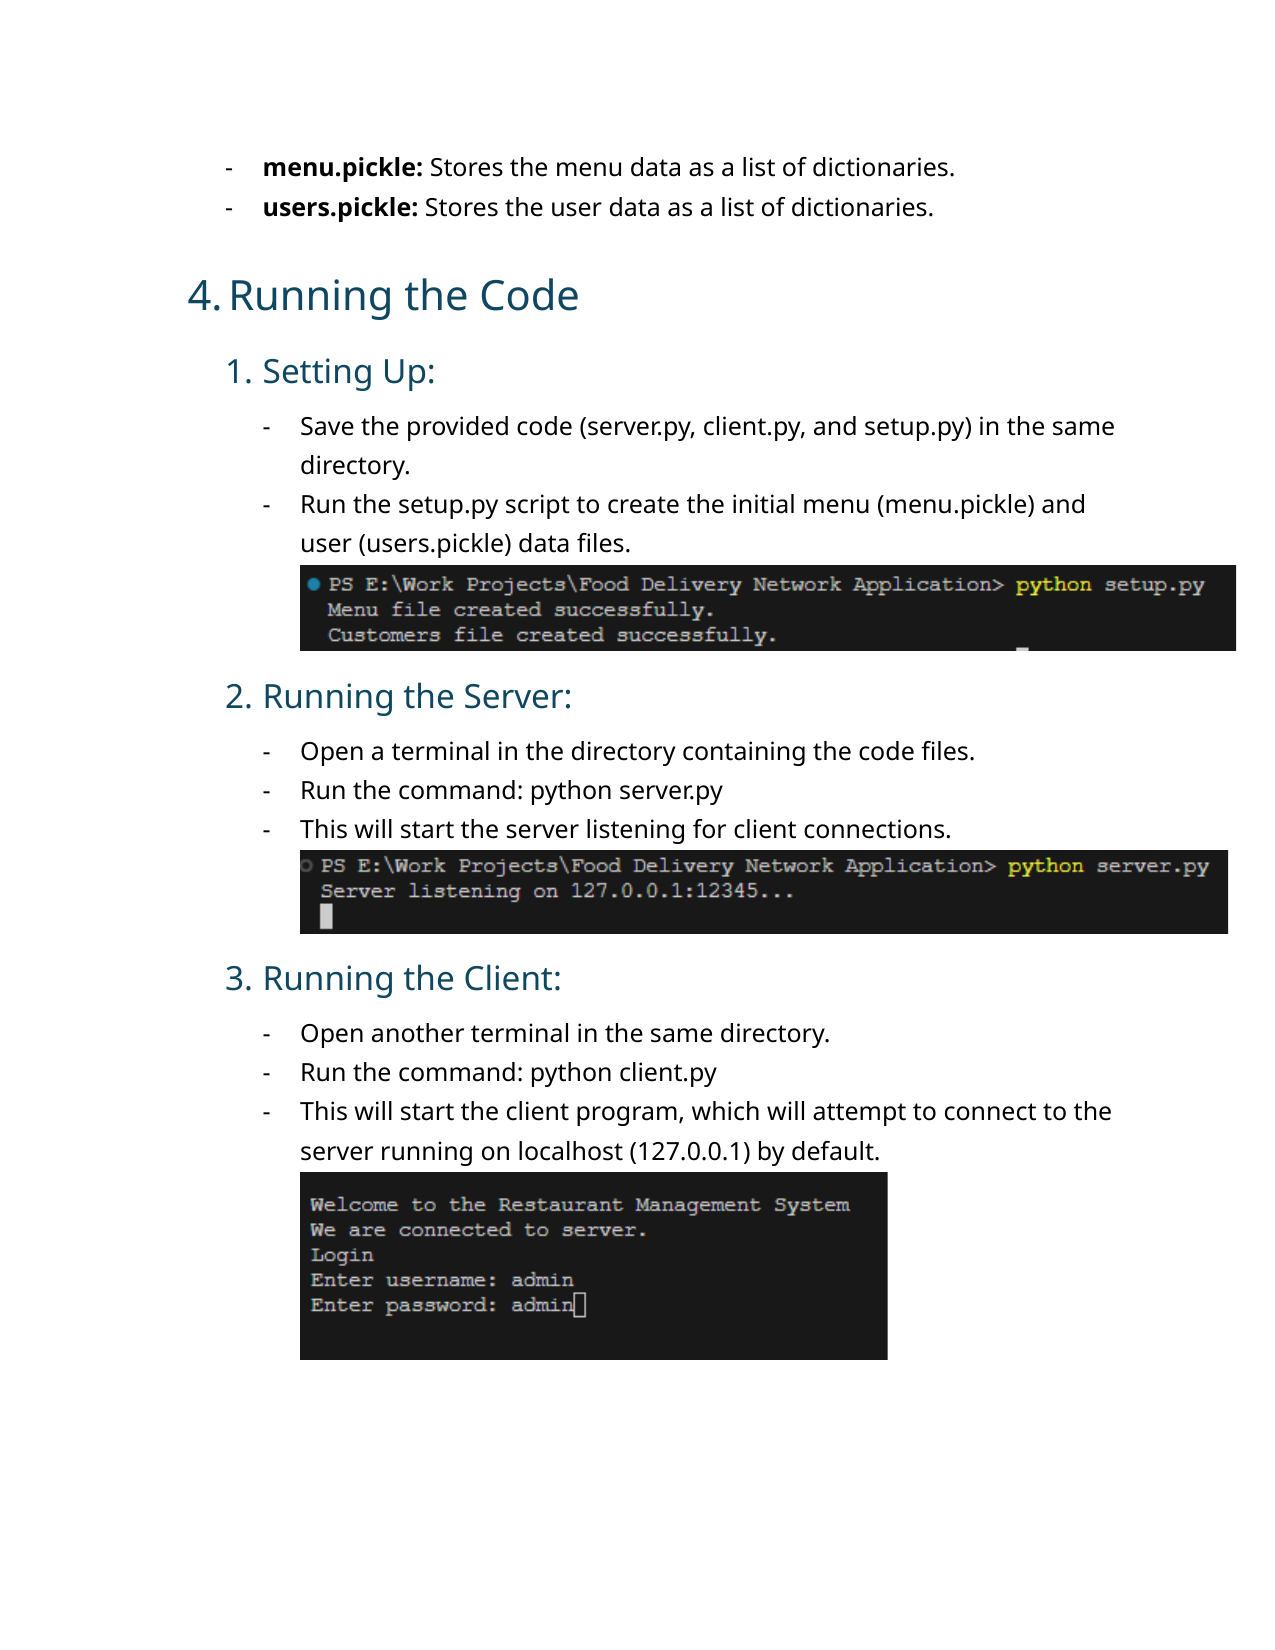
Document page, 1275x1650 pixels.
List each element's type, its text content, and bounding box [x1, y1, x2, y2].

list Run the command: python client.py [262, 1055, 1125, 1089]
list Save the provided code (server.py, client.py, and setup.py) in the same directory. [262, 408, 1125, 481]
list Open a terminal in the directory containing the code files. [262, 733, 1125, 767]
list This will start the server listening for client connections. [262, 811, 1125, 846]
list Run the command: python server.py [262, 772, 1125, 806]
picture [300, 850, 1229, 934]
picture [300, 1172, 888, 1360]
list users.pickle: Stores the user data as a list of dictionaries. [225, 189, 1125, 223]
picture [300, 565, 1237, 651]
list menu.pickle: Stores the menu data as a list of dictionaries. [225, 150, 1125, 184]
subtitle Running the Server: [225, 673, 1125, 718]
subtitle Setting Up: [225, 348, 1125, 393]
subtitle Running the Code [187, 266, 1125, 323]
subtitle Running the Client: [225, 955, 1125, 1001]
list Open another terminal in the same directory. [262, 1016, 1125, 1050]
